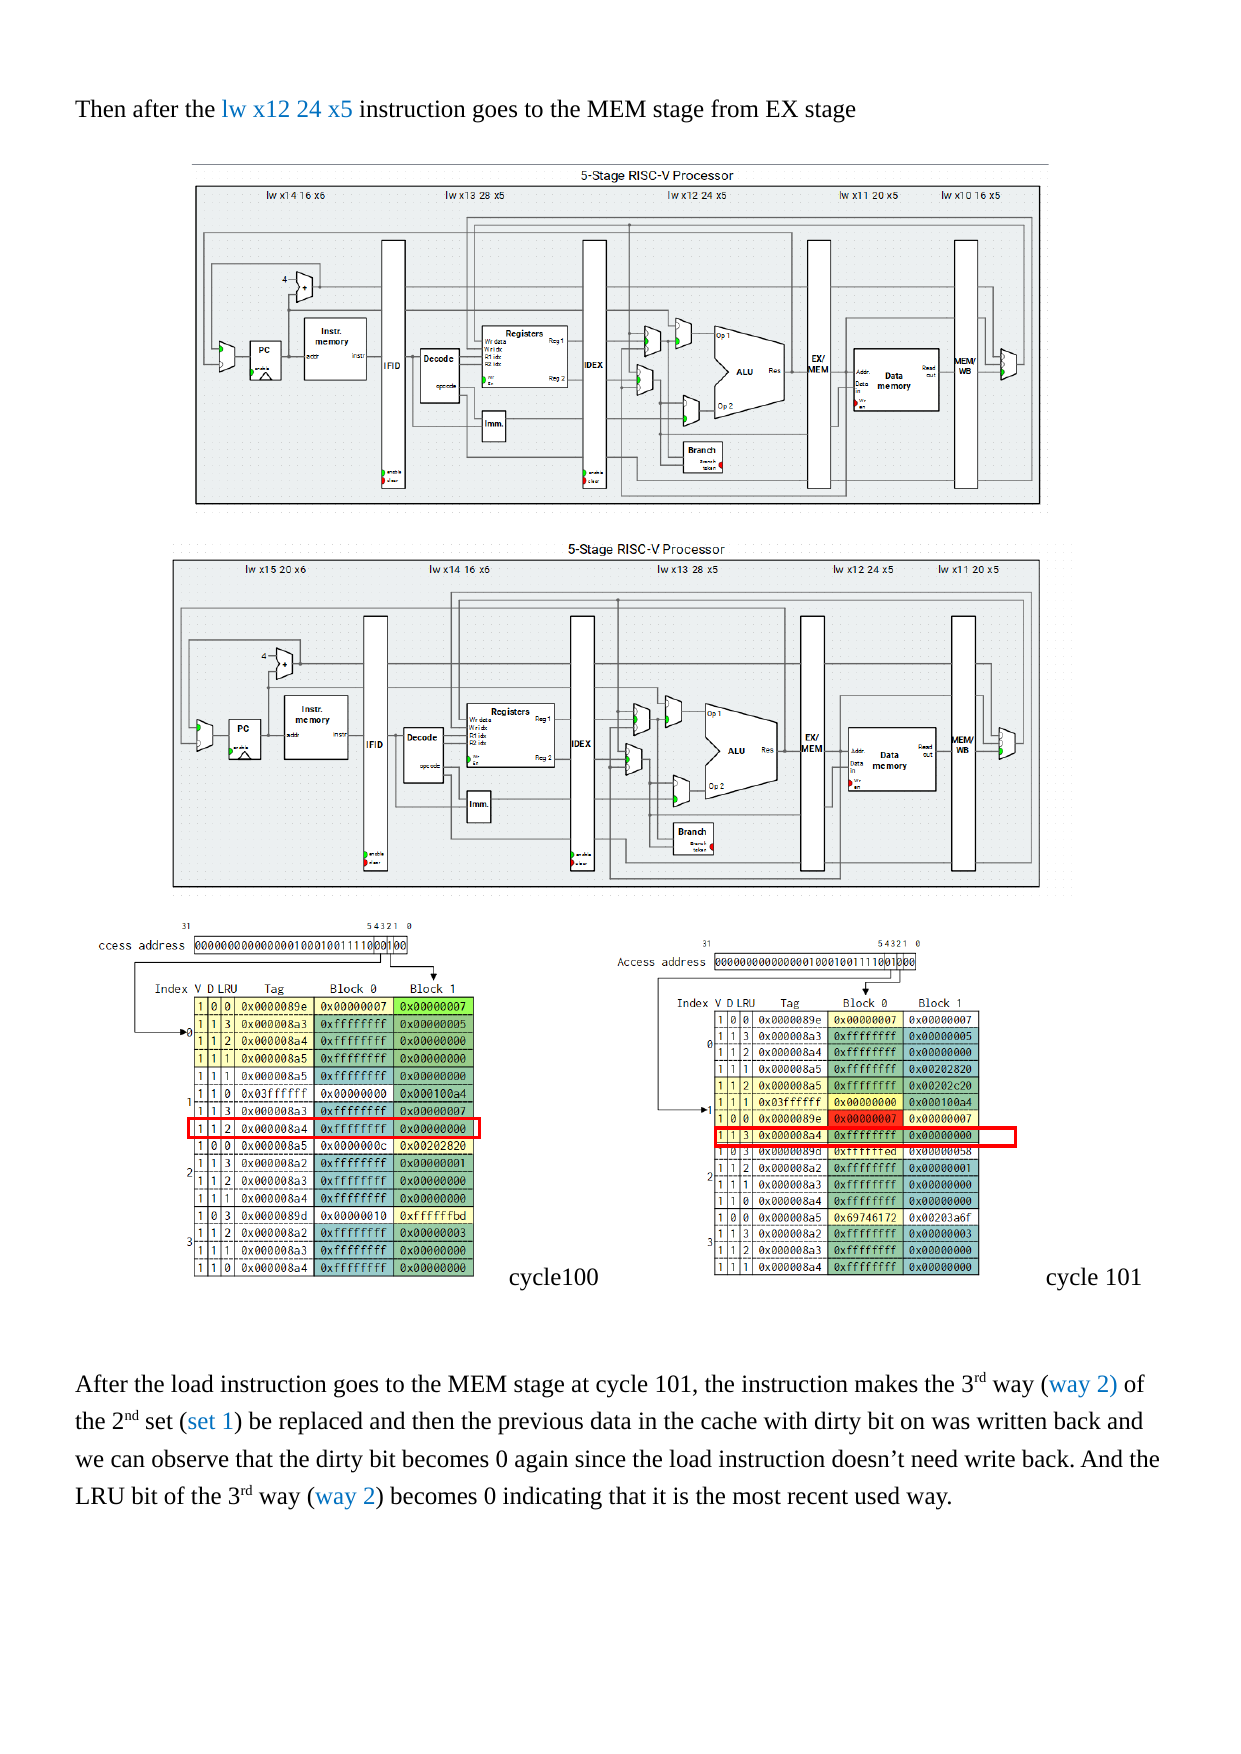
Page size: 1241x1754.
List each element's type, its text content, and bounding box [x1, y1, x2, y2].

picture [98, 914, 509, 1285]
picture [168, 539, 1072, 901]
text After the load instruction goes to the MEM stage at cycle 101, the instruction makes the 3rd way (way 2) of the 2nd set (set 1) be replaced and then the previous data in the cache with dirty bit on was written back and we can observe that the dirty bit becomes 0 again since the load instruction doesn’t need write back. And the LRU bit of the 3rd way (way 2) becomes 0 indicating that it is the most recent used way. [75, 1364, 1165, 1514]
picture [191, 164, 1049, 517]
text Then after the lw x12 24 x5 instruction goes to the MEM stage from EX stage [75, 89, 1165, 127]
picture [604, 935, 1040, 1285]
